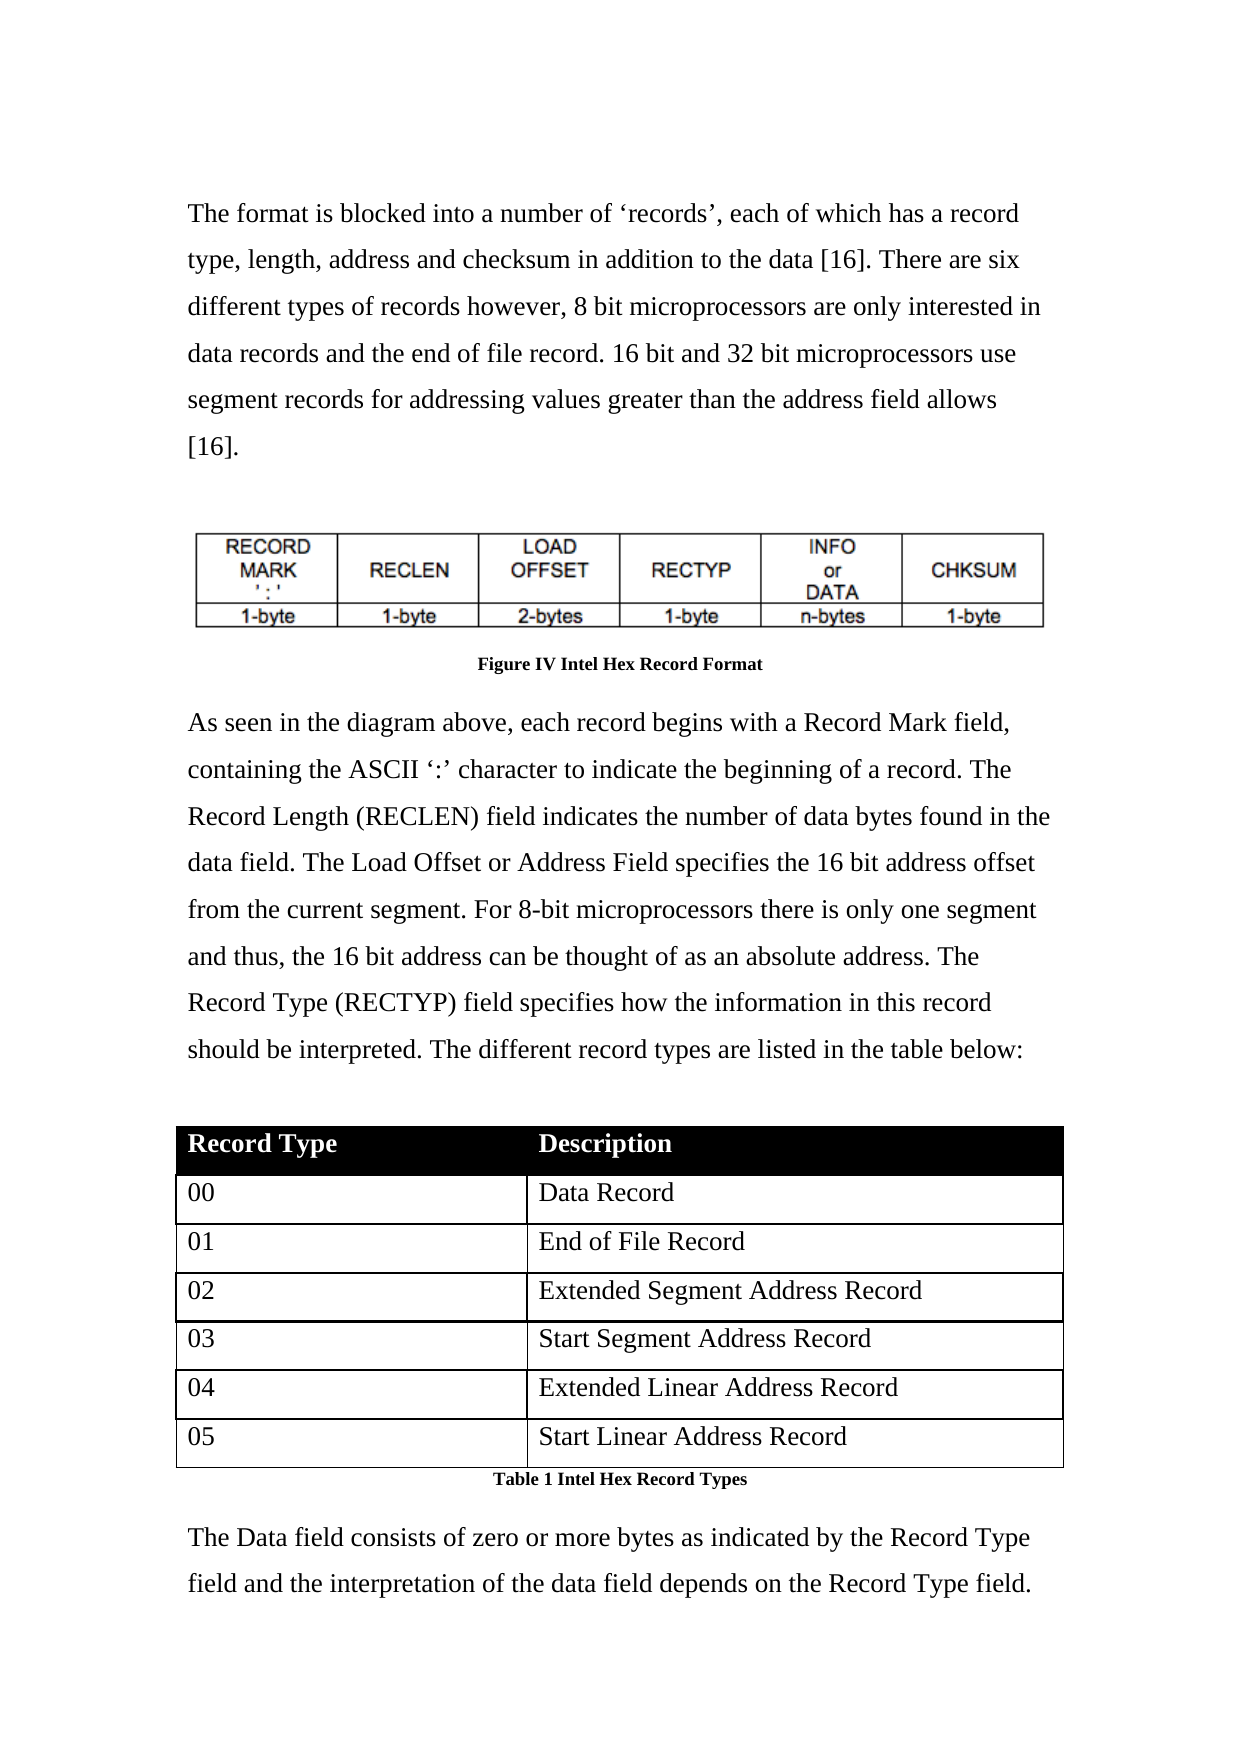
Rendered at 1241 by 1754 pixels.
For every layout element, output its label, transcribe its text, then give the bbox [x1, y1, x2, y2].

table_header Record Type [177, 1128, 527, 1174]
table_cell Start Linear Address Record [528, 1420, 1063, 1467]
table_cell End of File Record [528, 1225, 1063, 1272]
table_cell 00 [177, 1176, 526, 1223]
table_header Description [528, 1128, 1063, 1174]
table_cell Data Record [528, 1176, 1062, 1223]
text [187, 1521, 1053, 1599]
table_cell Extended Linear Address Record [528, 1371, 1062, 1418]
table_cell Start Segment Address Record [528, 1323, 1063, 1369]
table_cell 04 [177, 1371, 526, 1418]
table_cell Extended Segment Address Record [528, 1274, 1062, 1320]
table_cell 05 [177, 1420, 527, 1467]
table_cell 01 [177, 1225, 527, 1272]
table_cell 03 [177, 1323, 527, 1369]
text As seen in the diagram above, each record begins with a Record Mark field, containing the ASCII ‘:’ character to indicate the beginning of a record. The Record Length (RECLEN) field indicates the number of data bytes found in the data field. The Load Offset or Address Field specifies the 16 bit address offset from the current segment. For 8-bit microprocessors there is only one segment and thus, the 16 bit address can be thought of as an absolute address. The Record Type (RECTYP) field specifies how the information in this record should be interpreted. The different record types are listed in the table below: [187, 706, 1053, 1064]
table_cell 02 [177, 1274, 526, 1320]
picture [187, 523, 1053, 638]
text The format is blocked into a number of ‘records’, each of which has a record type, length, address and checksum in addition to the data [16]. There are six different types of records however, 8 bit microprocessors are only interested in data records and the end of file record. 16 bit and 32 bit microprocessors use segment records for addressing values greater than the address field allows [16]. [187, 197, 1053, 461]
